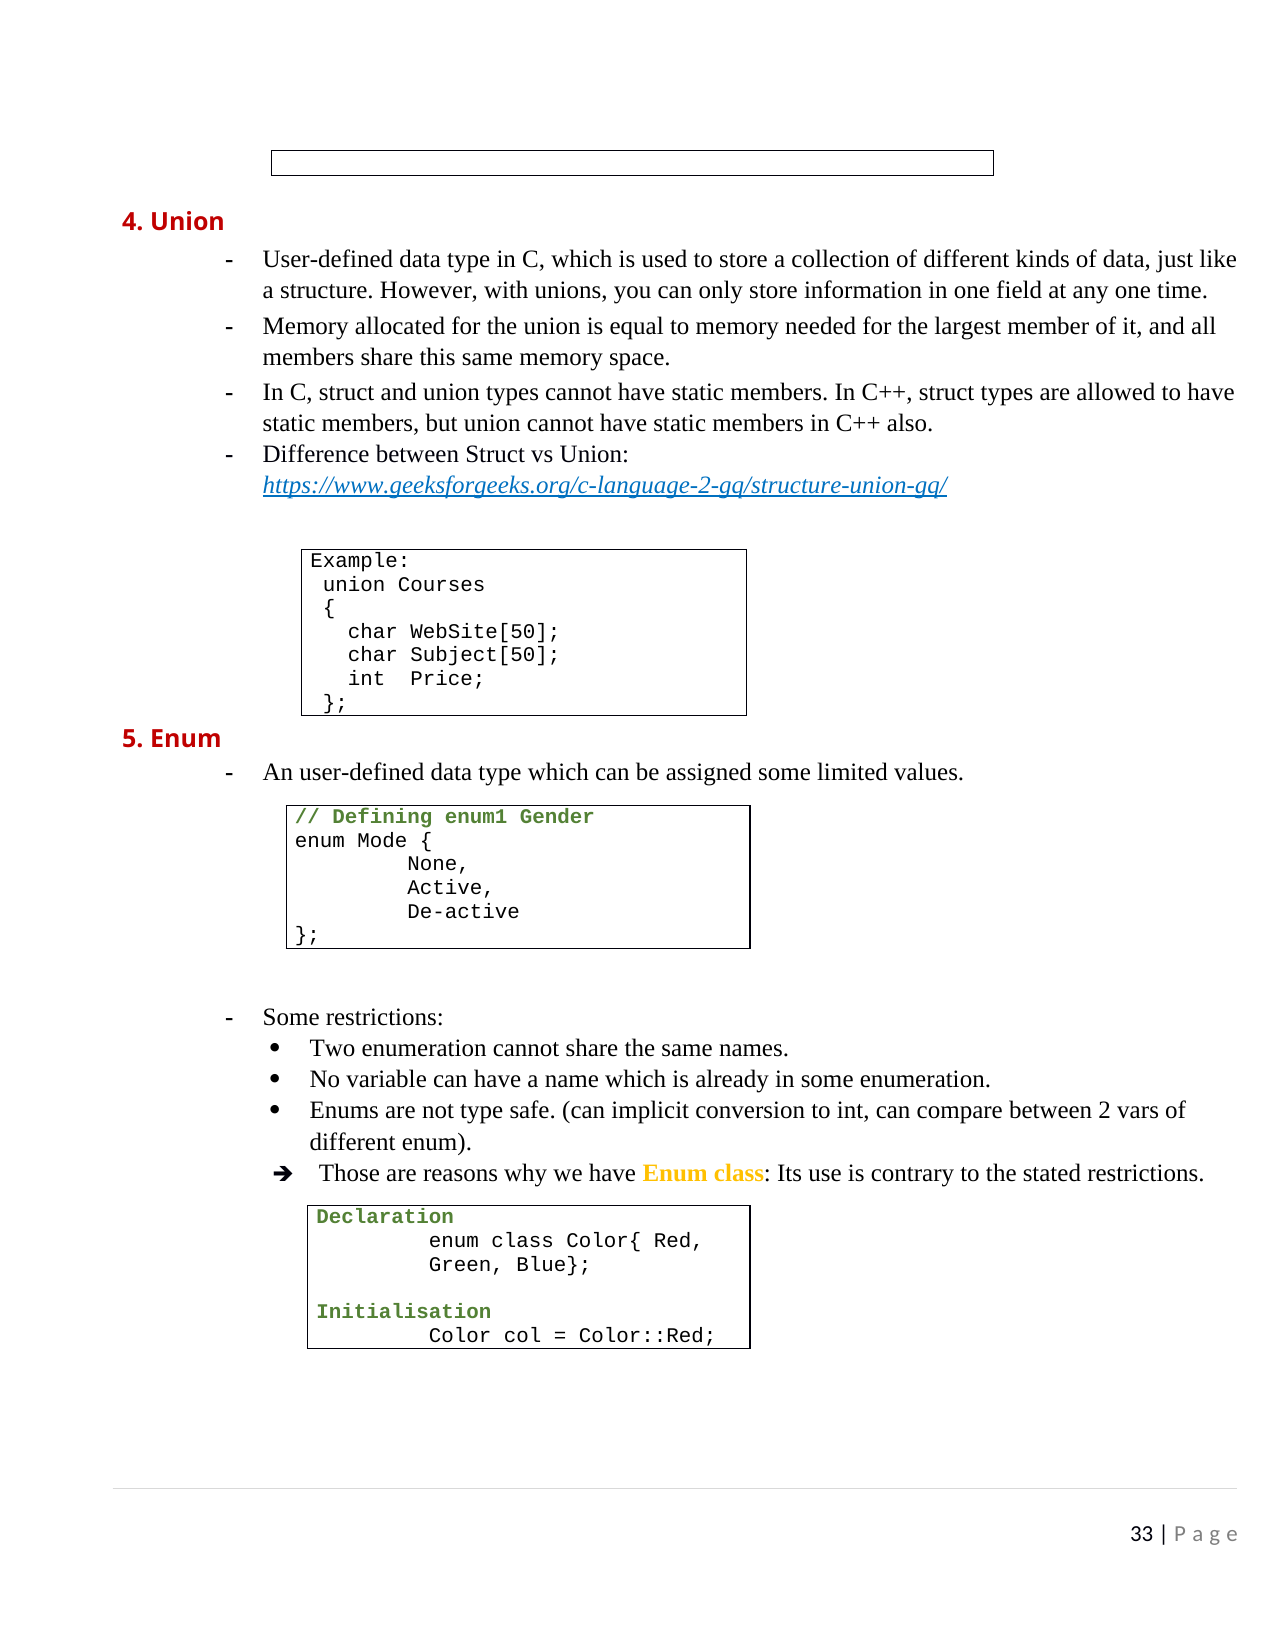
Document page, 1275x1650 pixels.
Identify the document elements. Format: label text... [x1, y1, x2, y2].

list Those are reasons why we have Enum class: Its use is contrary to the stated restrictions. [272, 1158, 1237, 1186]
list No variable can have a name which is already in some enumeration. [270, 1064, 1237, 1093]
subtitle In C, struct and union types cannot have static members. In C++, struct types are allowed to have static members, but union cannot have static members in C++ also. [225, 377, 1237, 437]
list An user-defined data type which can be assigned some limited values. [225, 757, 1237, 786]
list Enums are not type safe. (can implicit conversion to int, can compare between 2 vars of different enum). [270, 1096, 1237, 1155]
list https://www.geeksforgeeks.org/c-language-2-gq/structure-union-gq/ [262, 470, 1237, 499]
subtitle Union [122, 203, 1237, 238]
list Two enumeration cannot share the same names. [270, 1033, 1237, 1062]
table_header Declaration enum class Color{ Red, Green, Blue}; Initialisation Color col = Color::Red; [308, 1206, 749, 1348]
subtitle User-defined data type in C, which is used to store a collection of different kinds of data, just like a structure. However, with unions, you can only store information in one field at any one time. [225, 244, 1237, 304]
subtitle Memory allocated for the union is equal to memory needed for the largest member of it, and all members share this same memory space. [225, 311, 1237, 371]
list Some restrictions: [225, 1002, 1237, 1031]
table_header Example: union Courses { char WebSite[50]; char Subject[50]; int Price; }; [302, 550, 746, 715]
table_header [272, 151, 993, 175]
subtitle Enum [122, 721, 1237, 755]
table_header // Defining enum1 Gender enum Mode { None, Active, De-active }; [287, 806, 749, 948]
list Difference between Struct vs Union: [225, 439, 1237, 468]
